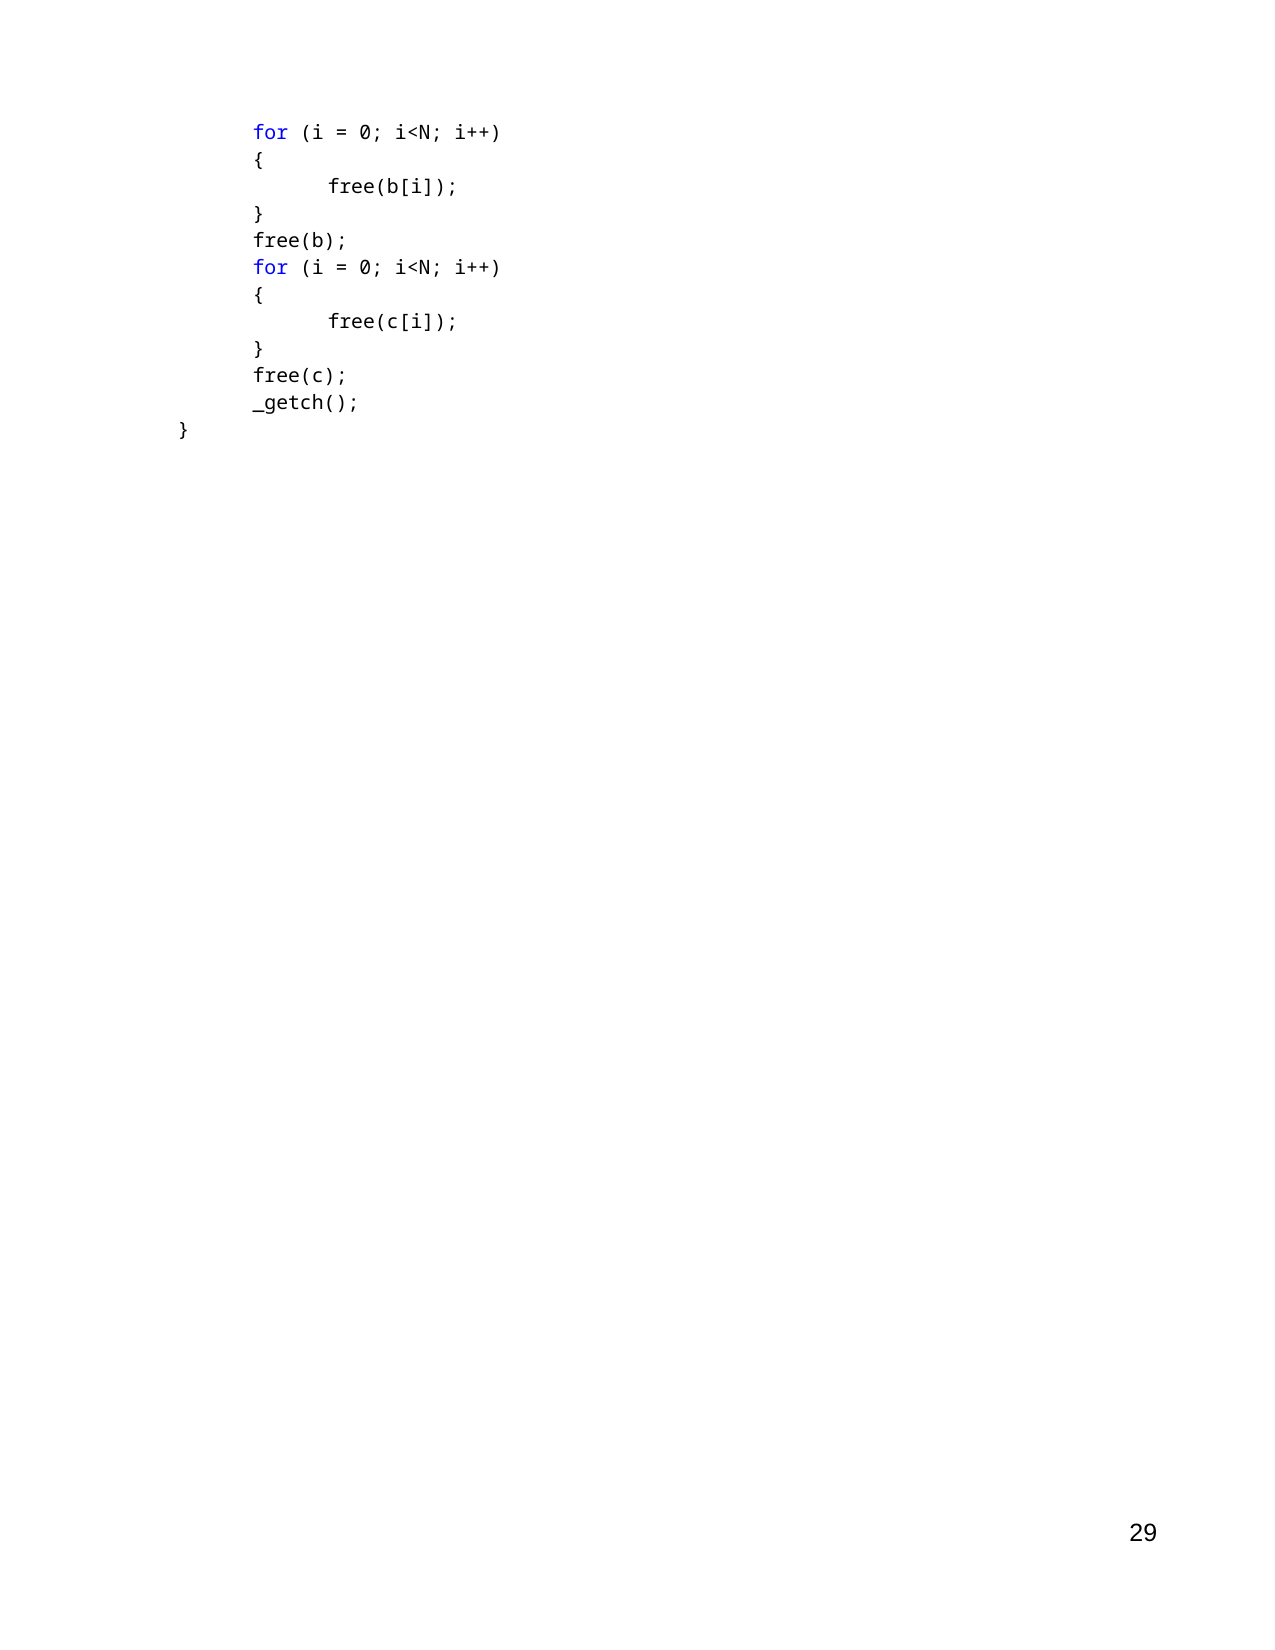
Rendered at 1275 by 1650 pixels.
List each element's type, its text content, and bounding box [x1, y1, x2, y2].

text } [177, 415, 1157, 442]
text for (i = 0; i<N; i++) [177, 118, 1157, 145]
text { [177, 145, 1157, 172]
text } [177, 199, 1157, 226]
text free(c[i]); [177, 307, 1157, 334]
text free(b); [177, 226, 1157, 253]
text for (i = 0; i<N; i++) [177, 253, 1157, 280]
text { [177, 280, 1157, 307]
text free(c); [177, 361, 1157, 388]
text _getch(); [177, 388, 1157, 415]
text free(b[i]); [177, 172, 1157, 199]
text } [177, 334, 1157, 361]
